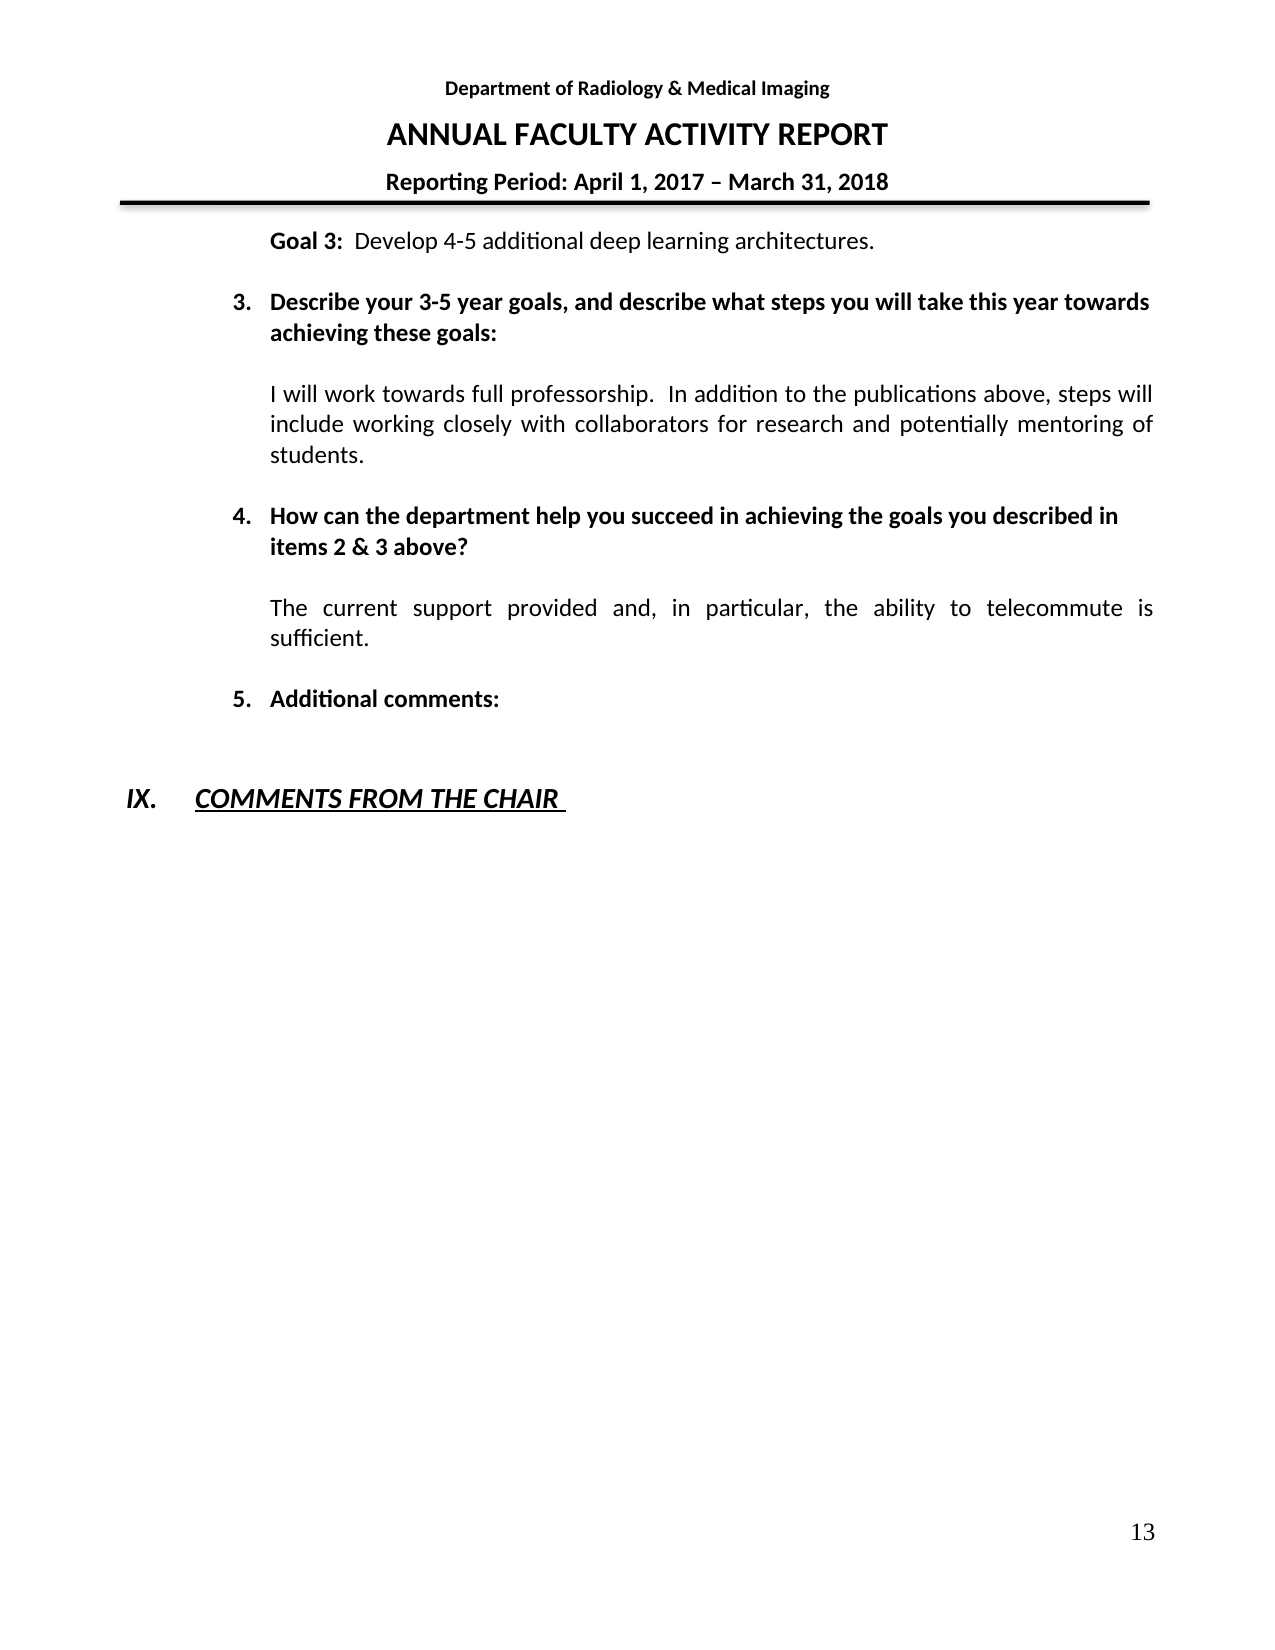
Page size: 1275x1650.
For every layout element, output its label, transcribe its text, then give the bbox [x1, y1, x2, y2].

list COMMENTS FROM THE CHAIR [157, 780, 1155, 816]
list Additional comments: [232, 683, 1155, 714]
text The current support provided and, in particular, the ability to telecommute is sufficient. [270, 592, 1155, 653]
text Goal 3: Develop 4-5 additional deep learning architectures. [195, 225, 1155, 256]
text I will work towards full professorship. In addition to the publications above, steps will include working closely with collaborators for research and potentially mentoring of students. [270, 378, 1155, 469]
list Describe your 3-5 year goals, and describe what steps you will take this year towards achieving these goals: [232, 286, 1155, 347]
list How can the department help you succeed in achieving the goals you described in items 2 & 3 above? [232, 500, 1155, 561]
